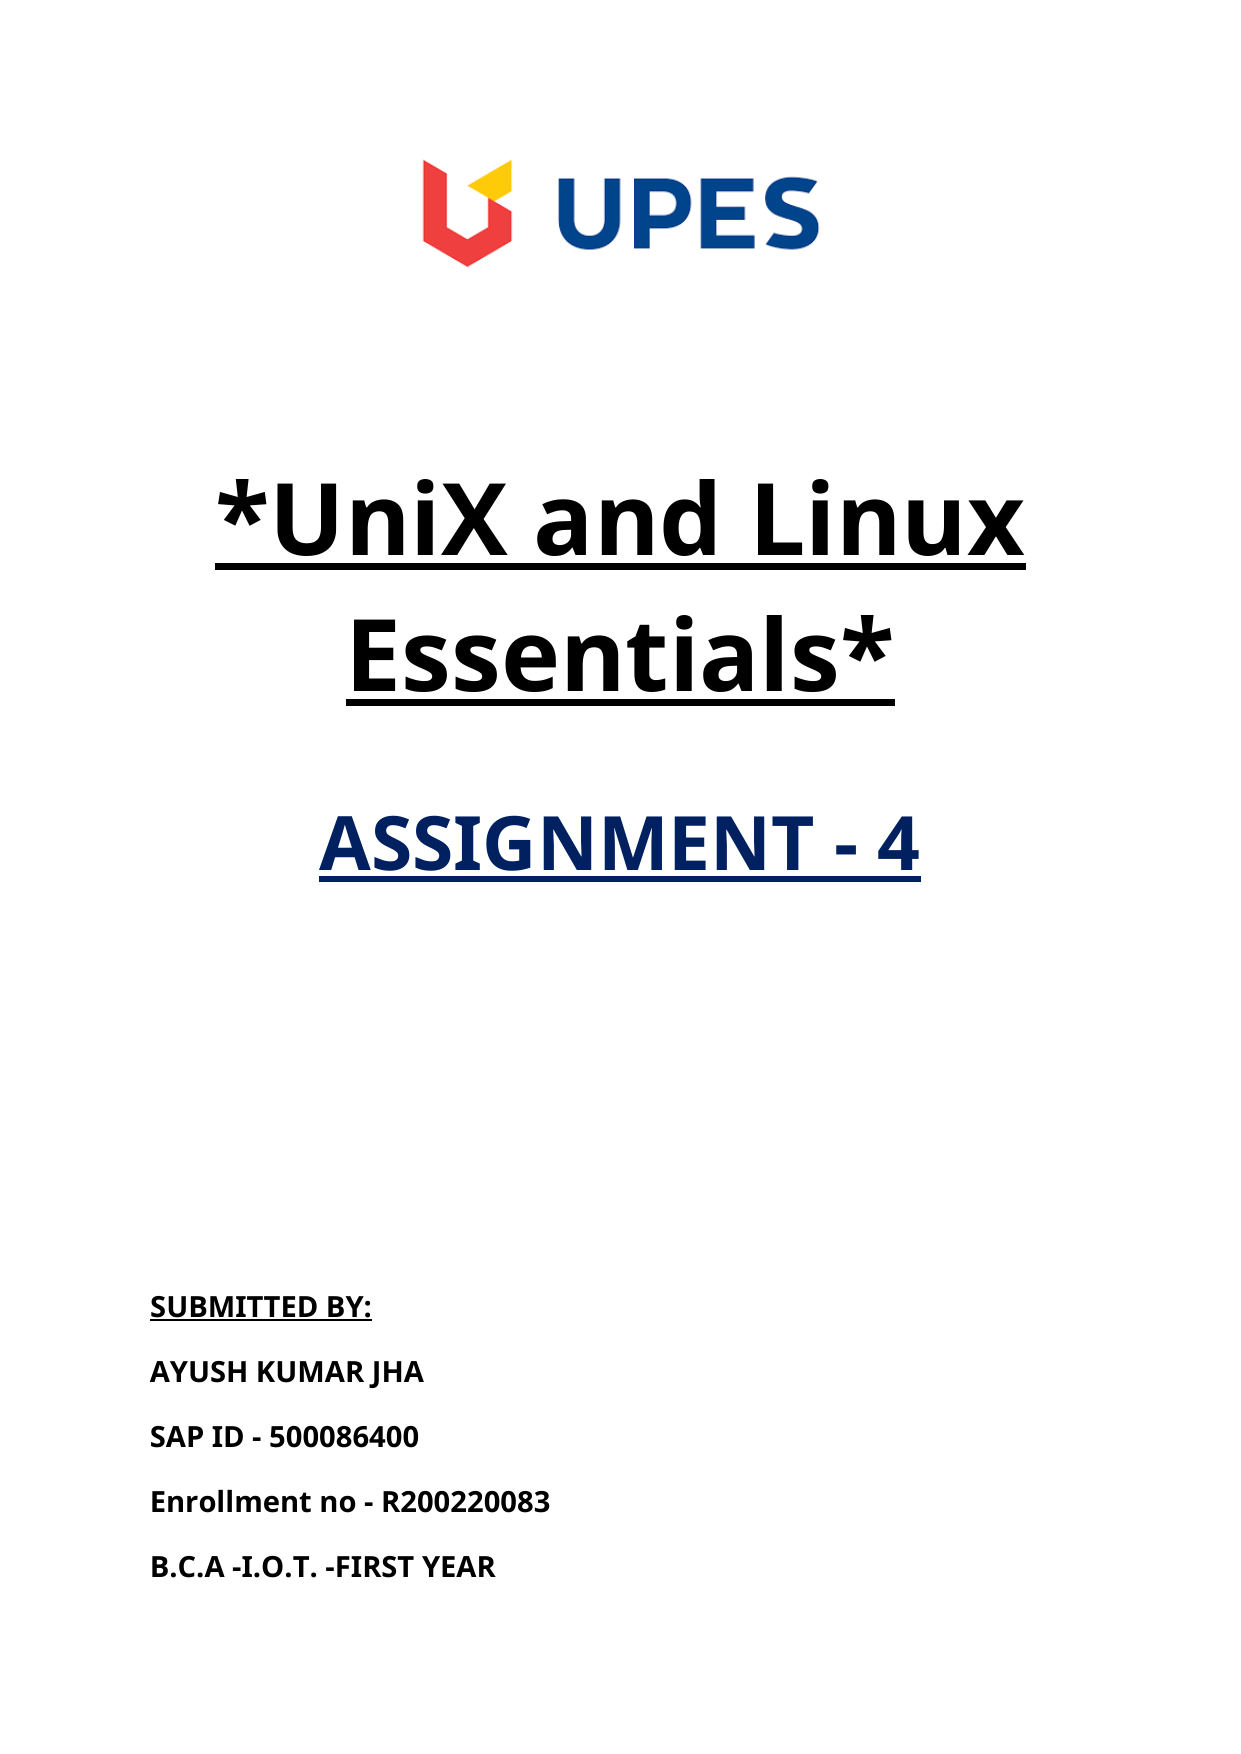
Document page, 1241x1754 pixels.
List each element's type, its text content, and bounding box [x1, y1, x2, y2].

subtitle *UniX and Linux Essentials* [150, 448, 1090, 721]
picture [403, 150, 837, 277]
text B.C.A -I.O.T. -FIRST YEAR [149, 1546, 1090, 1586]
text AYUSH KUMAR JHA [149, 1351, 1090, 1391]
text SUBMITTED BY: [150, 1286, 1090, 1326]
text ASSIGNMENT - 4 [150, 791, 1090, 893]
text Enrollment no - R200220083 [149, 1481, 1090, 1521]
text SAP ID - 500086400 [149, 1416, 1090, 1456]
